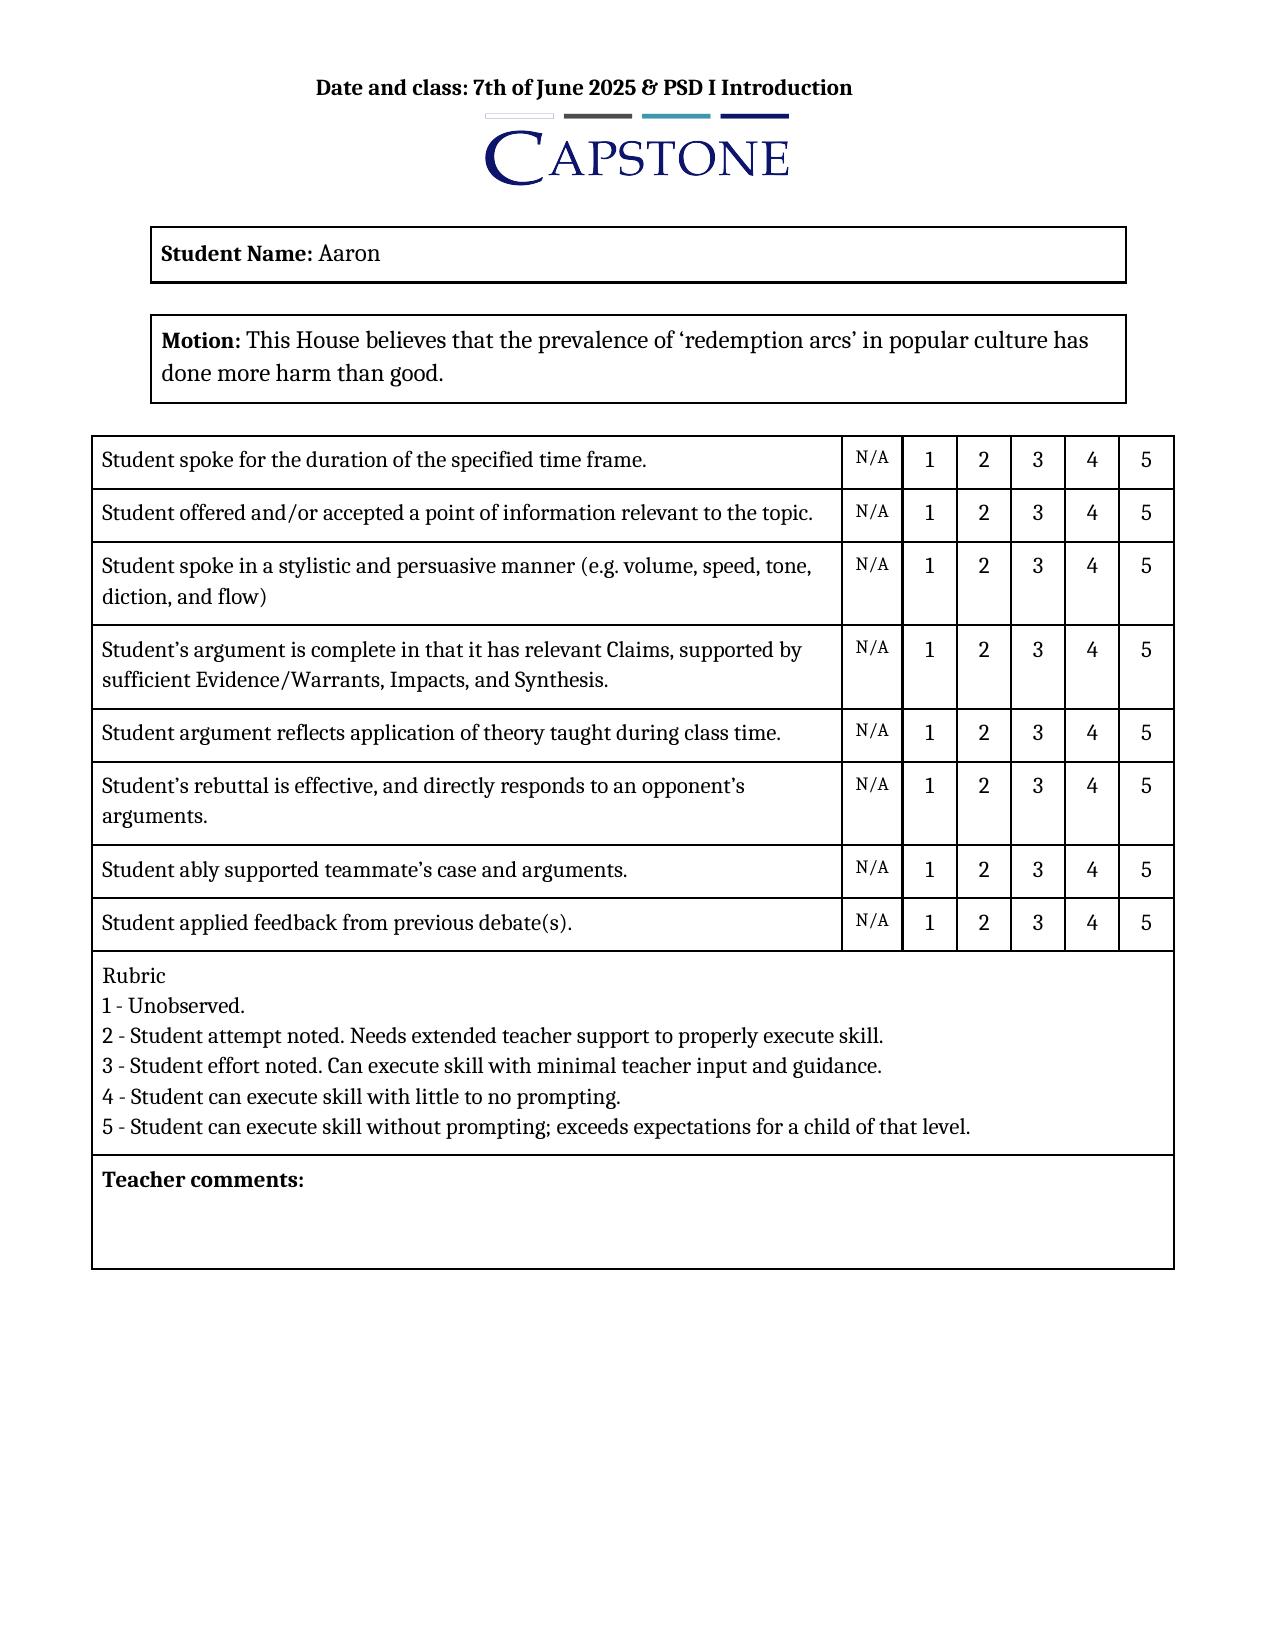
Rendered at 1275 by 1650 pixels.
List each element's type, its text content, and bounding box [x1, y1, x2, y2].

table_header Motion: This House believes that the prevalence of ‘redemption arcs’ in popular culture has done more harm than good. [152, 316, 1125, 402]
table_cell Student’s argument is complete in that it has relevant Claims, supported by sufficient Evidence/Warrants, Impacts, and Synthesis. [93, 626, 841, 707]
table_cell 2 [958, 490, 1010, 541]
table_header 1 [904, 437, 956, 488]
table_cell 3 [1012, 626, 1064, 707]
table_header 5 [1120, 437, 1173, 488]
table_header Student Name: Aaron [152, 228, 1125, 281]
table_cell 5 [1120, 710, 1173, 761]
table_cell 3 [1012, 710, 1064, 761]
table_cell N/A [843, 710, 901, 761]
table_cell 3 [1012, 846, 1064, 897]
table_cell 1 [904, 763, 956, 844]
table_cell 2 [958, 846, 1010, 897]
table_cell N/A [843, 763, 901, 844]
table_cell 1 [904, 490, 956, 541]
table_cell 1 [904, 899, 956, 950]
table_cell 1 [904, 543, 956, 624]
table_cell 5 [1120, 490, 1173, 541]
table_cell 5 [1120, 543, 1173, 624]
table_cell 3 [1012, 763, 1064, 844]
table_header 4 [1066, 437, 1118, 488]
table_header Student spoke for the duration of the specified time frame. [93, 437, 841, 488]
table_cell Student argument reflects application of theory taught during class time. [93, 710, 841, 761]
picture [477, 105, 798, 192]
table_cell N/A [843, 846, 901, 897]
table_cell N/A [843, 899, 901, 950]
table_cell 3 [1012, 899, 1064, 950]
table_cell 1 [904, 710, 956, 761]
table_cell 4 [1066, 710, 1118, 761]
table_cell 2 [958, 710, 1010, 761]
table_cell 3 [1012, 543, 1064, 624]
table_cell 3 [1012, 490, 1064, 541]
table_cell 1 [904, 846, 956, 897]
table_cell 1 [904, 626, 956, 707]
table_cell Teacher comments: [93, 1156, 1173, 1268]
table_cell 4 [1066, 626, 1118, 707]
table_header N/A [843, 437, 901, 488]
table_cell N/A [843, 543, 901, 624]
table_cell N/A [843, 490, 901, 541]
table_cell 5 [1120, 846, 1173, 897]
table_cell 2 [958, 626, 1010, 707]
table_header 3 [1012, 437, 1064, 488]
table_cell 2 [958, 543, 1010, 624]
table_cell 5 [1120, 899, 1173, 950]
table_cell 2 [958, 763, 1010, 844]
table_cell 4 [1066, 846, 1118, 897]
table_cell Rubric 1 - Unobserved. 2 - Student attempt noted. Needs extended teacher support to properly execute skill. 3 - Student effort noted. Can execute skill with minimal teacher input and guidance. 4 - Student can execute skill with little to no prompting. 5 - Student can execute skill without prompting; exceeds expectations for a child of that level. [93, 952, 1173, 1154]
table_header 2 [958, 437, 1010, 488]
table_cell 4 [1066, 763, 1118, 844]
table_cell 2 [958, 899, 1010, 950]
table_cell 4 [1066, 543, 1118, 624]
table_cell Student’s rebuttal is effective, and directly responds to an opponent’s arguments. [93, 763, 841, 844]
table_cell N/A [843, 626, 901, 707]
table_cell Student offered and/or accepted a point of information relevant to the topic. [93, 490, 841, 541]
table_cell Student applied feedback from previous debate(s). [93, 899, 841, 950]
table_cell 5 [1120, 763, 1173, 844]
table_cell Student spoke in a stylistic and persuasive manner (e.g. volume, speed, tone, diction, and flow) [93, 543, 841, 624]
table_cell 4 [1066, 899, 1118, 950]
table_cell Student ably supported teammate’s case and arguments. [93, 846, 841, 897]
table_cell 5 [1120, 626, 1173, 707]
table_cell 4 [1066, 490, 1118, 541]
